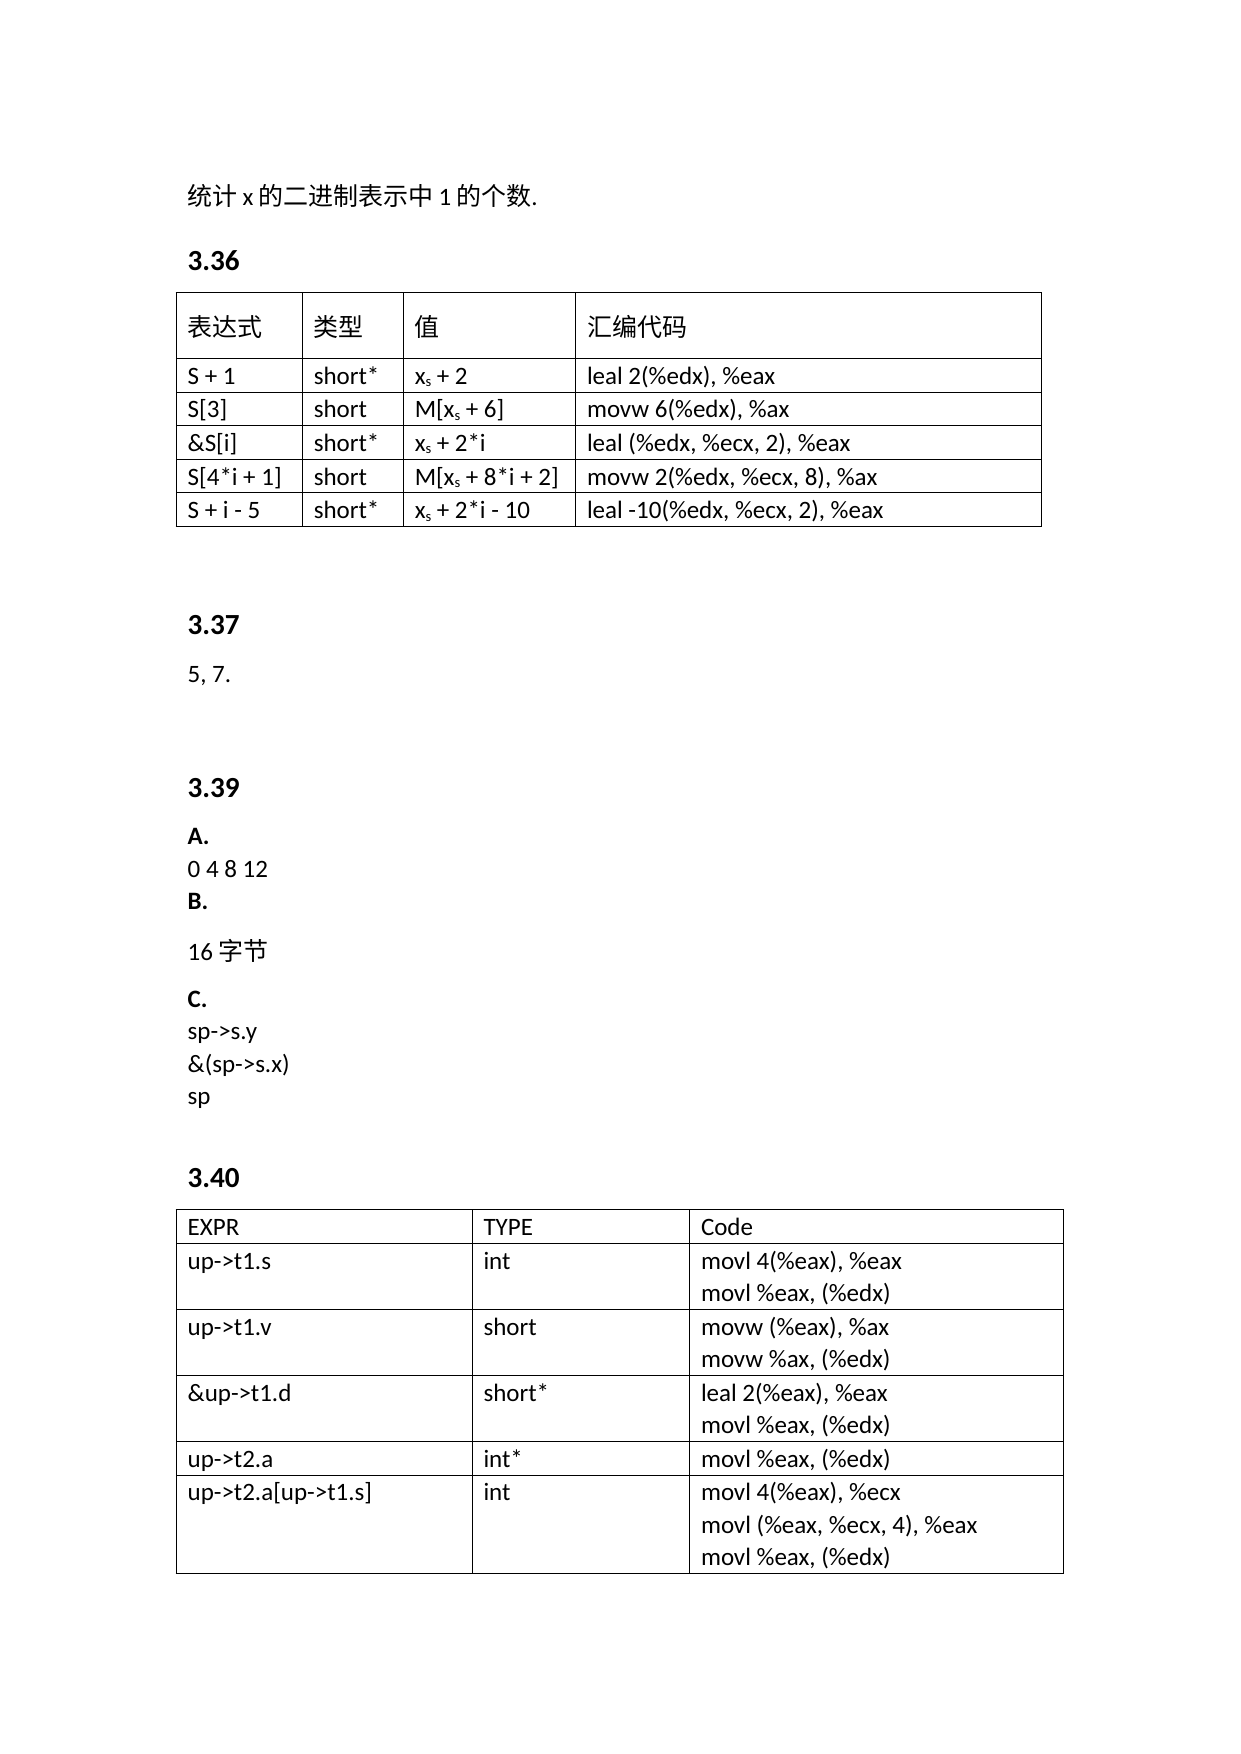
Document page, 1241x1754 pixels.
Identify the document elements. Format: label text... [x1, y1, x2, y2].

table_header TYPE [473, 1210, 689, 1243]
table_cell short* [303, 359, 403, 392]
table_cell M[xs + 6] [404, 393, 575, 425]
table_cell S + 1 [177, 359, 302, 392]
table_header 值 [404, 293, 575, 358]
table_cell up->t2.a[up->t1.s] [177, 1476, 472, 1573]
text sp [187, 1079, 1053, 1112]
table_header 类型 [303, 293, 403, 358]
table_cell movw 6(%edx), %ax [576, 393, 1041, 425]
table_cell short [303, 460, 403, 492]
table_cell movw (%eax), %ax movw %ax, (%edx) [690, 1310, 1063, 1375]
text 3.37 [187, 592, 1053, 657]
table_cell leal -10(%edx, %ecx, 2), %eax [576, 493, 1041, 526]
table_cell up->t1.s [177, 1244, 472, 1309]
table_cell S[3] [177, 393, 302, 425]
text 3.36 [187, 227, 1053, 292]
table_cell movl 4(%eax), %eax movl %eax, (%edx) [690, 1244, 1063, 1309]
table_header 表达式 [177, 293, 302, 358]
table_cell leal (%edx, %ecx, 2), %eax [576, 426, 1041, 459]
table_header 汇编代码 [576, 293, 1041, 358]
table_cell short* [303, 493, 403, 526]
text 0 4 8 12 [187, 852, 1053, 884]
table_cell up->t2.a [177, 1442, 472, 1474]
table_cell movl %eax, (%edx) [690, 1442, 1063, 1474]
table_cell short* [473, 1376, 689, 1441]
table_cell M[xs + 8*i + 2] [404, 460, 575, 492]
table_cell &S[i] [177, 426, 302, 459]
table_cell S[4*i + 1] [177, 460, 302, 492]
text 3.40 [187, 1144, 1053, 1209]
table_header Code [690, 1210, 1063, 1243]
table_cell &up->t1.d [177, 1376, 472, 1441]
table_cell short [303, 393, 403, 425]
table_cell movw 2(%edx, %ecx, 8), %ax [576, 460, 1041, 492]
text 3.39 [187, 754, 1053, 819]
text A. [187, 819, 1053, 852]
table_cell int [473, 1476, 689, 1573]
text C. [187, 982, 1053, 1014]
table_cell leal 2(%eax), %eax movl %eax, (%edx) [690, 1376, 1063, 1441]
table_cell S + i - 5 [177, 493, 302, 526]
text B. [187, 884, 1053, 917]
table_cell xs + 2 [404, 359, 575, 392]
text &(sp->s.x) [187, 1047, 1053, 1079]
table_cell xs + 2*i - 10 [404, 493, 575, 526]
table_header EXPR [177, 1210, 472, 1243]
text sp->s.y [187, 1014, 1053, 1047]
table_cell up->t1.v [177, 1310, 472, 1375]
table_cell short [473, 1310, 689, 1375]
table_cell short* [303, 426, 403, 459]
table_cell xs + 2*i [404, 426, 575, 459]
table_cell int* [473, 1442, 689, 1474]
text 5, 7. [187, 657, 1053, 689]
table_cell movl 4(%eax), %ecx movl (%eax, %ecx, 4), %eax movl %eax, (%edx) [690, 1476, 1063, 1573]
text 统计x的二进制表示中1的个数. [187, 162, 1053, 227]
table_cell int [473, 1244, 689, 1309]
table_cell leal 2(%edx), %eax [576, 359, 1041, 392]
text 16字节 [187, 917, 1053, 982]
